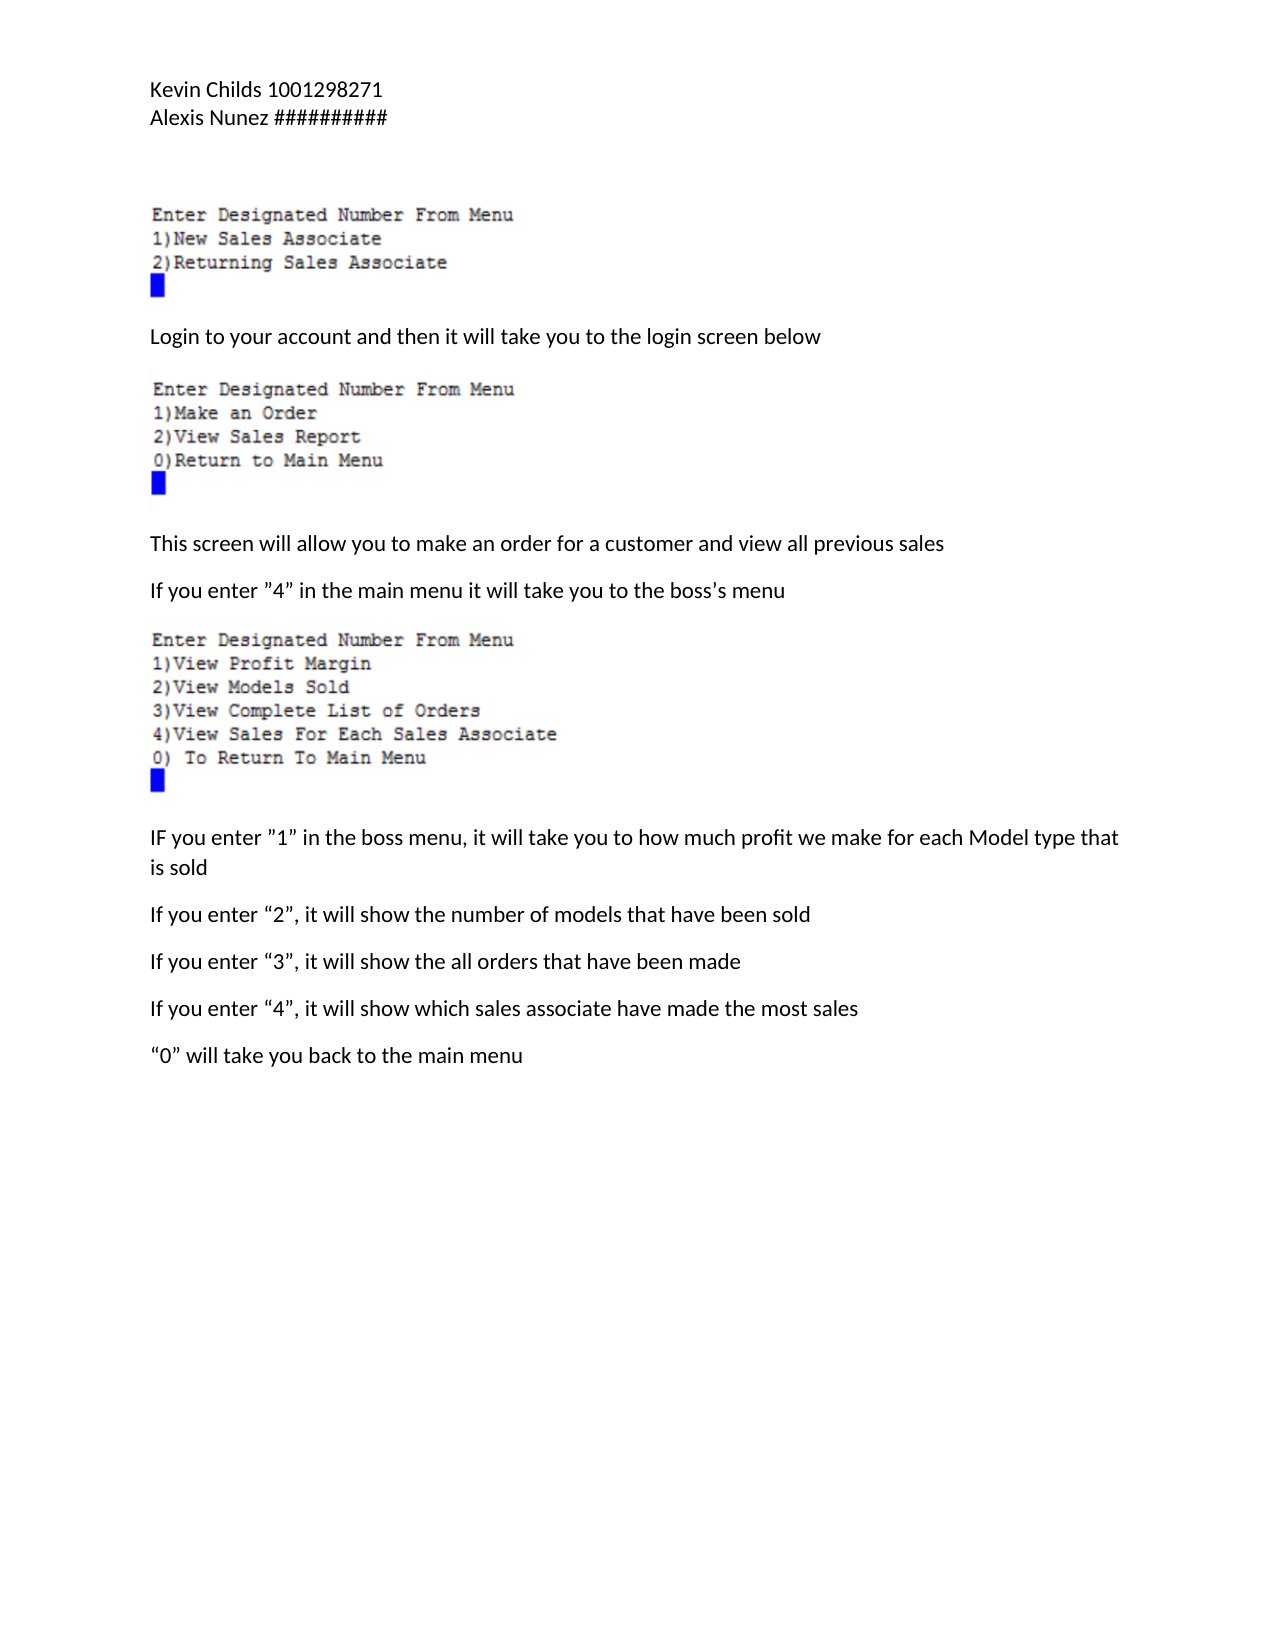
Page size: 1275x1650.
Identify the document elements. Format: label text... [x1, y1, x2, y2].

text If you enter “2”, it will show the number of models that have been sold [150, 900, 1125, 928]
text This screen will allow you to make an order for a customer and view all previous sales [150, 529, 1125, 557]
text If you enter “4”, it will show which sales associate have made the most sales [150, 994, 1125, 1022]
text IF you enter ”1” in the boss menu, it will take you to how much profit we make for each Model type that is sold [150, 823, 1125, 881]
picture [150, 623, 581, 805]
picture [150, 368, 541, 511]
text If you enter ”4” in the main menu it will take you to the boss’s menu [150, 576, 1125, 604]
text “0” will take you back to the main menu [150, 1041, 1125, 1069]
picture [150, 196, 540, 304]
text Login to your account and then it will take you to the login screen below [150, 322, 1125, 350]
text If you enter “3”, it will show the all orders that have been made [150, 947, 1125, 975]
